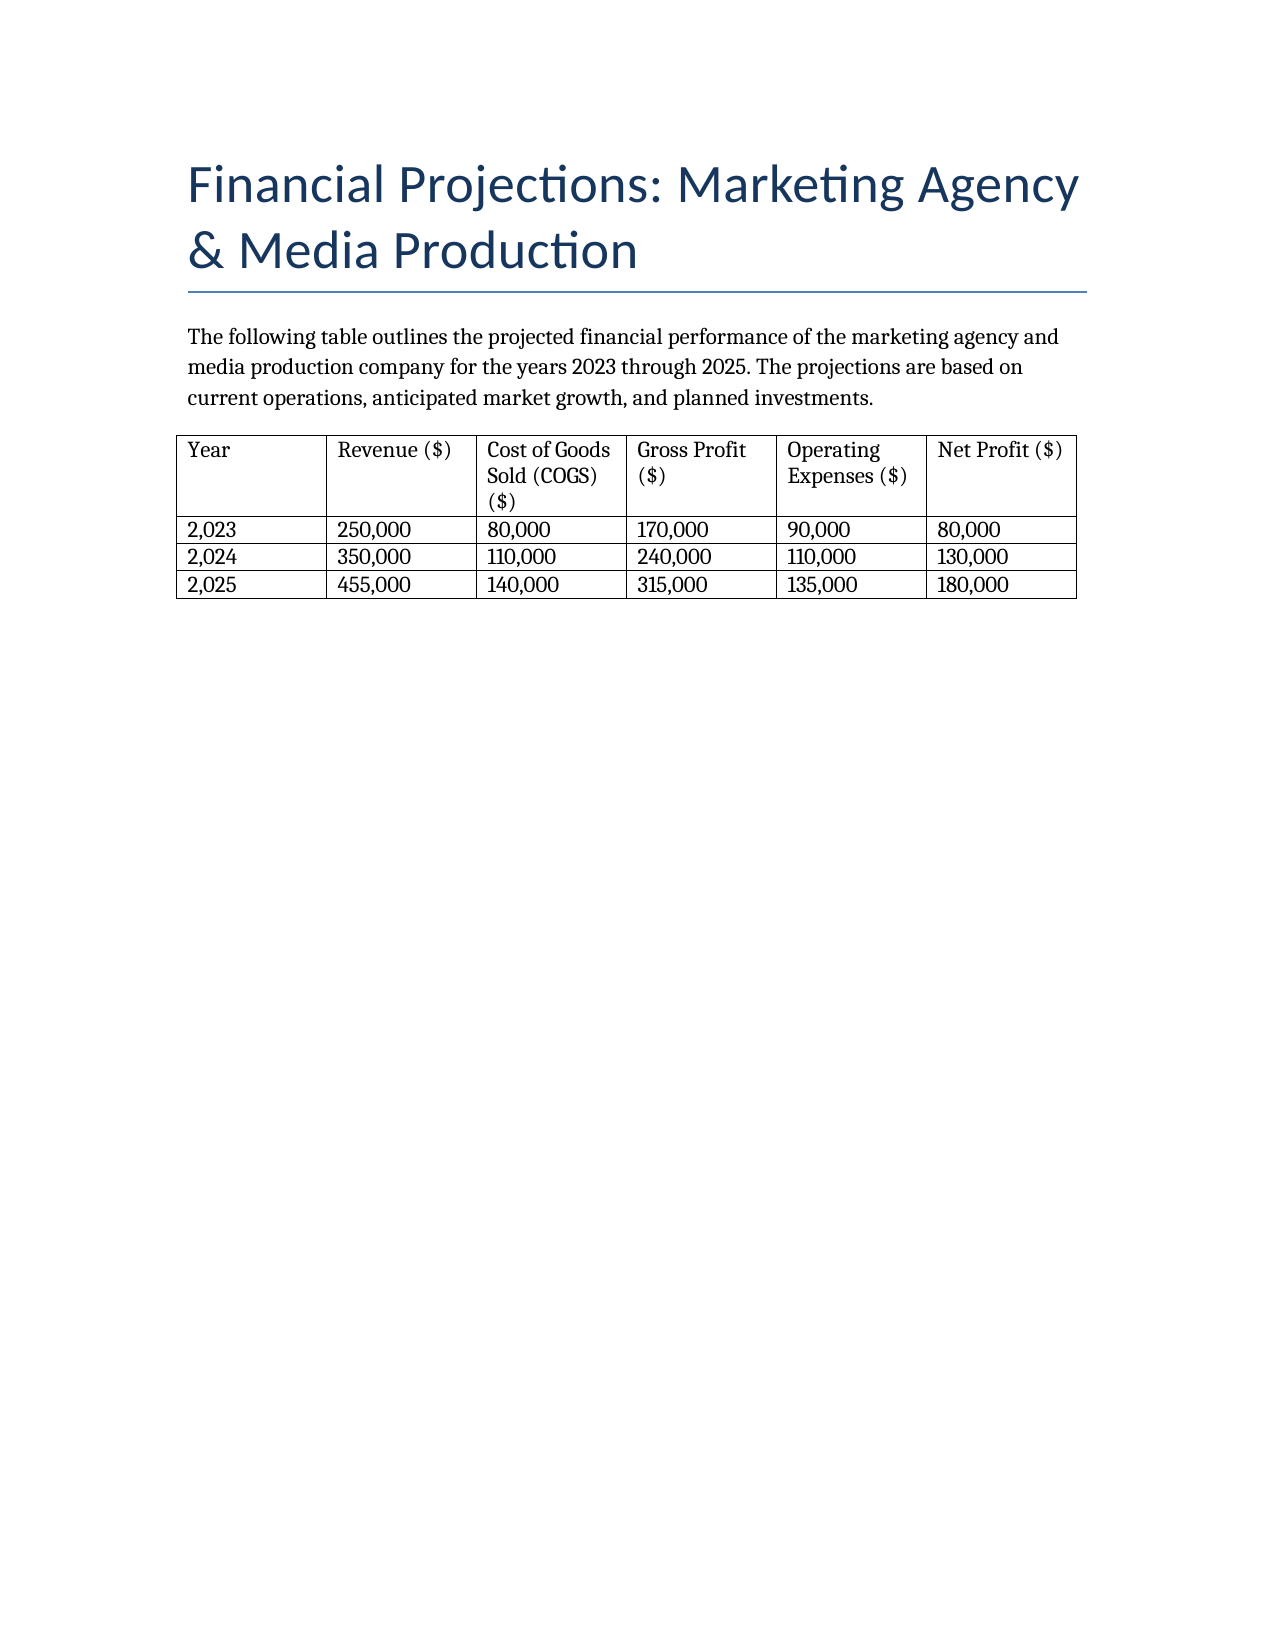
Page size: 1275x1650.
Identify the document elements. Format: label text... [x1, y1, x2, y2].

table_cell 2,024 [177, 544, 326, 570]
text The following table outlines the projected financial performance of the marketing agency and media production company for the years 2023 through 2025. The projections are based on current operations, anticipated market growth, and planned investments. [187, 324, 1087, 411]
table_cell 130,000 [927, 544, 1076, 570]
table_cell 315,000 [627, 571, 776, 598]
table_cell 90,000 [777, 517, 926, 543]
table_header Year [177, 436, 326, 516]
table_cell 170,000 [627, 517, 776, 543]
table_cell 80,000 [477, 517, 626, 543]
table_cell 180,000 [927, 571, 1076, 598]
title Financial Projections: Marketing Agency & Media Production [187, 150, 1087, 293]
table_cell 140,000 [477, 571, 626, 598]
table_cell 2,023 [177, 517, 326, 543]
table_header Cost of Goods Sold (COGS) ($) [477, 436, 626, 516]
table_cell 455,000 [327, 571, 476, 598]
table_cell 250,000 [327, 517, 476, 543]
table_cell 350,000 [327, 544, 476, 570]
table_header Net Profit ($) [927, 436, 1076, 516]
table_header Gross Profit ($) [627, 436, 776, 516]
table_cell 240,000 [627, 544, 776, 570]
table_cell 2,025 [177, 571, 326, 598]
table_cell 135,000 [777, 571, 926, 598]
table_cell 110,000 [777, 544, 926, 570]
table_cell 110,000 [477, 544, 626, 570]
table_header Operating Expenses ($) [777, 436, 926, 516]
table_header Revenue ($) [327, 436, 476, 516]
table_cell 80,000 [927, 517, 1076, 543]
